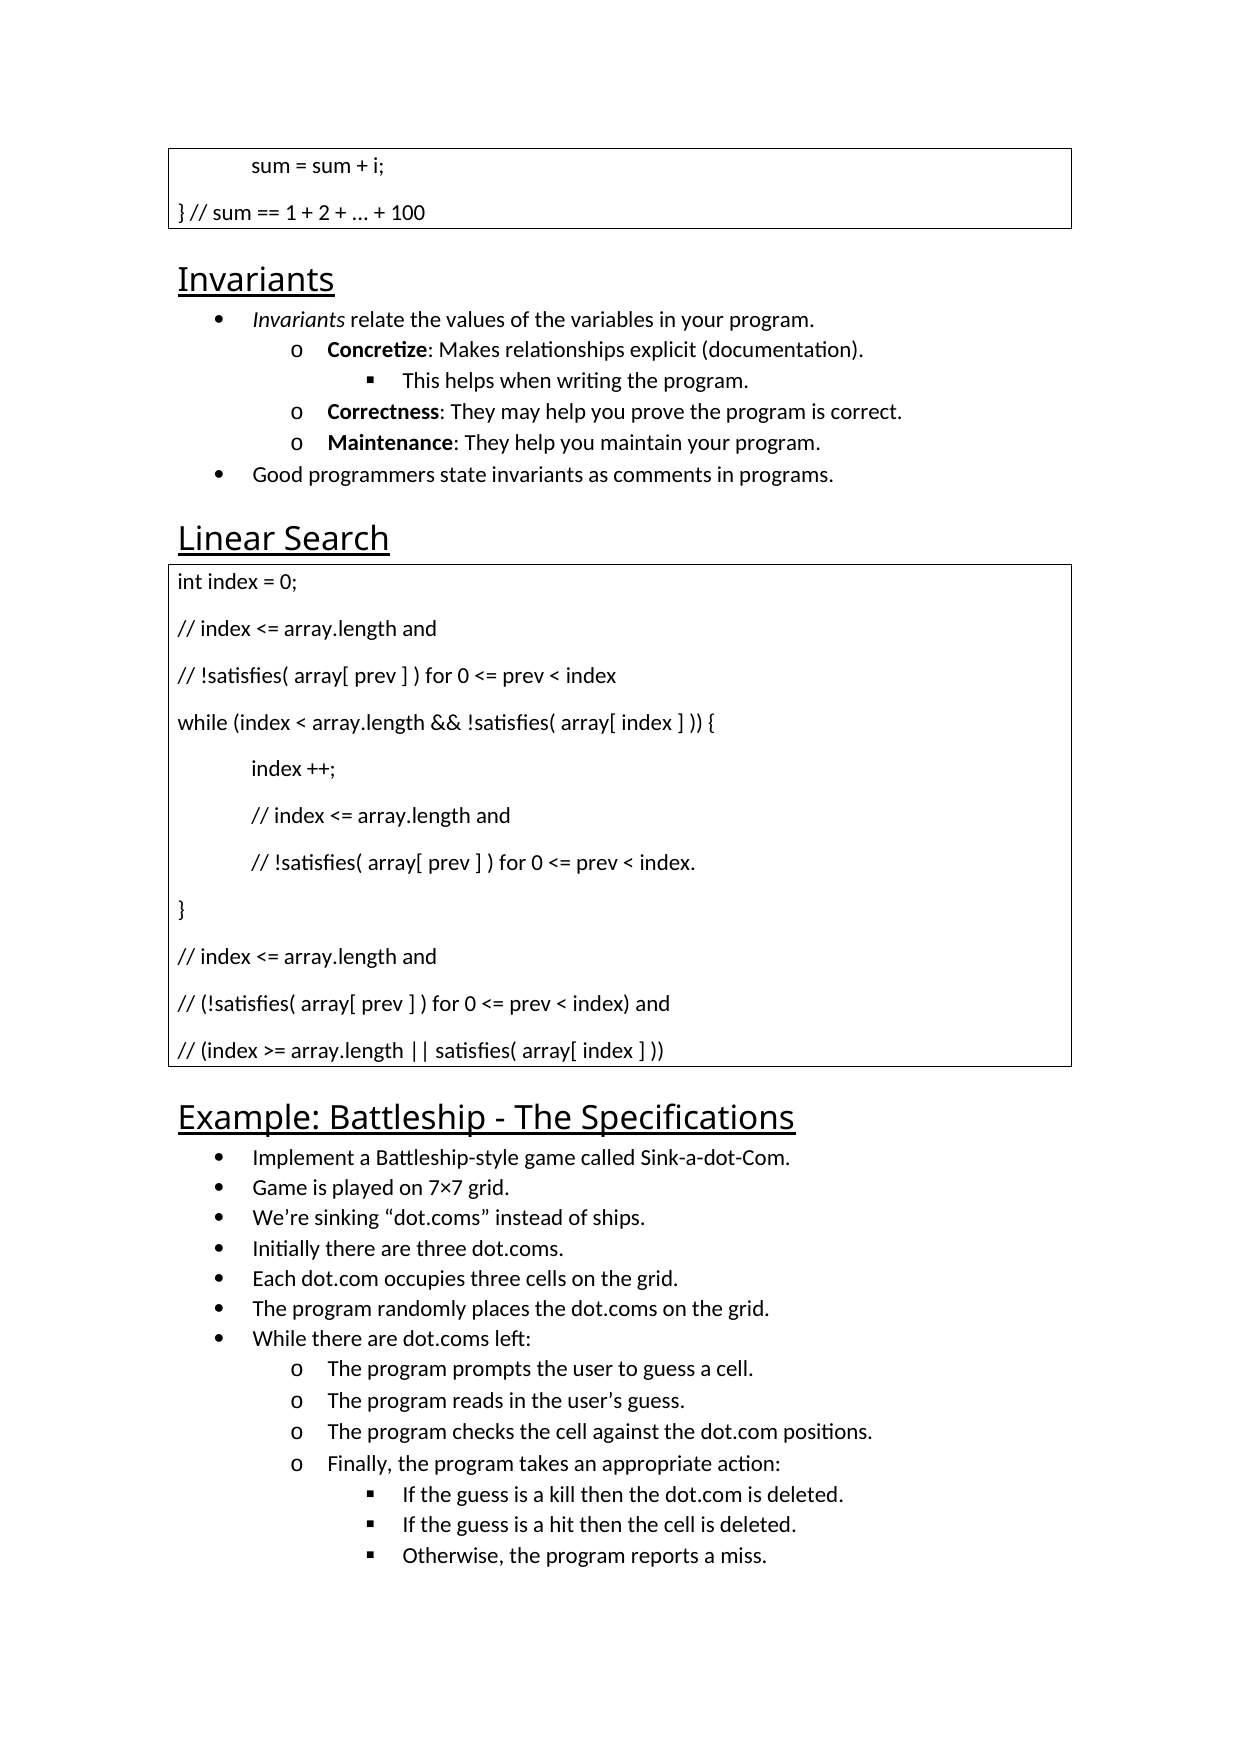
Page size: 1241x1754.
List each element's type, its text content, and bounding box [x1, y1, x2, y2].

list Finally, the program takes an appropriate action: [290, 1449, 1063, 1478]
text // !satisfies( array[ prev ] ) for 0 <= prev < index. [169, 845, 1071, 876]
text // (!satisfies( array[ prev ] ) for 0 <= prev < index) and [169, 986, 1071, 1017]
text // index <= array.length and [169, 611, 1071, 642]
list Good programmers state invariants as comments in programs. [215, 460, 1063, 488]
text sum = sum + i; [169, 149, 1071, 179]
text } // sum == 1 + 2 + ... + 100 [169, 194, 1071, 228]
list We’re sinking “dot.coms” instead of ships. [215, 1203, 1063, 1231]
list Game is played on 7×7 grid. [215, 1173, 1063, 1201]
list The program prompts the user to guess a cell. [290, 1354, 1063, 1384]
text int index = 0; [169, 565, 1071, 595]
text // index <= array.length and [169, 798, 1071, 829]
list Correctness: They may help you prove the program is correct. [290, 397, 1063, 426]
text while (index < array.length && !satisfies( array[ index ] )) { [169, 704, 1071, 736]
text } [169, 892, 1071, 923]
list Invariants relate the values of the variables in your program. [215, 305, 1063, 333]
text // !satisfies( array[ prev ] ) for 0 <= prev < index [169, 658, 1071, 689]
list Initially there are three dot.coms. [215, 1234, 1063, 1262]
subtitle Invariants [177, 256, 1063, 301]
text // (index >= array.length || satisfies( array[ index ] )) [169, 1033, 1071, 1066]
list The program checks the cell against the dot.com positions. [290, 1417, 1063, 1447]
list The program randomly places the dot.coms on the grid. [215, 1294, 1063, 1322]
list While there are dot.coms left: [215, 1324, 1063, 1352]
list Otherwise, the program reports a miss. [365, 1541, 1063, 1569]
subtitle Linear Search [177, 515, 1063, 560]
list Maintenance: They help you maintain your program. [290, 428, 1063, 457]
list This helps when writing the program. [365, 367, 1063, 394]
list Concretize: Makes relationships explicit (documentation). [290, 335, 1063, 364]
list The program reads in the user’s guess. [290, 1386, 1063, 1415]
subtitle Example: Battleship - The Speciﬁcations [177, 1094, 1063, 1139]
list If the guess is a kill then the dot.com is deleted. [365, 1480, 1063, 1508]
list Implement a Battleship-style game called Sink-a-dot-Com. [215, 1143, 1063, 1171]
text index ++; [169, 751, 1071, 782]
list If the guess is a hit then the cell is deleted. [365, 1511, 1063, 1538]
text // index <= array.length and [169, 939, 1071, 970]
list Each dot.com occupies three cells on the grid. [215, 1264, 1063, 1292]
